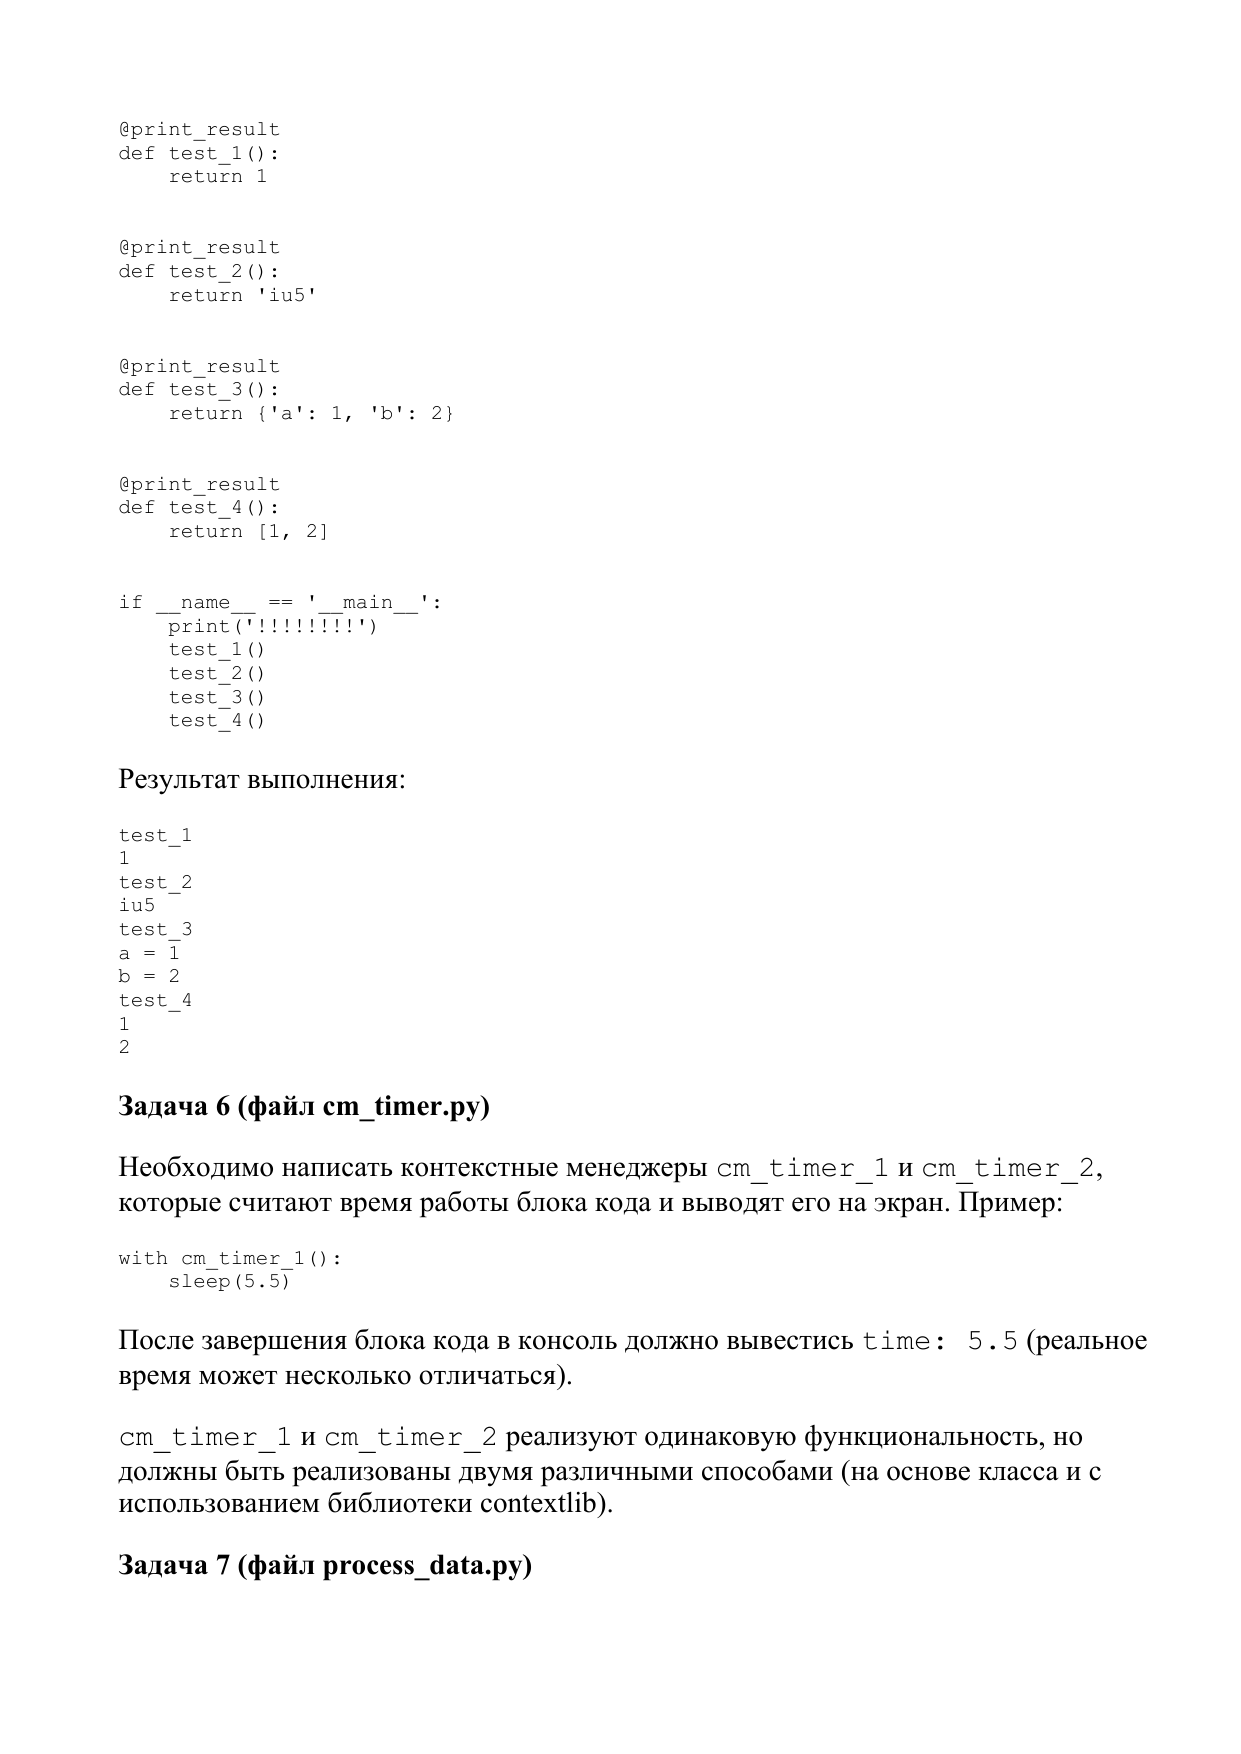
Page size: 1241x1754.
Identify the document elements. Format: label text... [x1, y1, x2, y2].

text iu5 [118, 894, 1163, 918]
text 1 [118, 1013, 1163, 1036]
text test_2() [118, 662, 1163, 686]
text return 1 [118, 165, 1163, 189]
text b = 2 [118, 965, 1163, 989]
text def test_4(): [118, 496, 1163, 520]
text return [1, 2] [118, 520, 1163, 544]
text def test_1(): [118, 142, 1163, 165]
text 1 [118, 847, 1163, 871]
text test_4() [118, 709, 1163, 733]
text a = 1 [118, 942, 1163, 965]
text Результат выполнения: [118, 762, 1163, 794]
text test_3 [118, 918, 1163, 942]
text def test_3(): [118, 378, 1163, 402]
text test_1 [118, 823, 1163, 847]
text После завершения блока кода в консоль должно вывестись time: 5.5 (реальное время может несколько отличаться). [118, 1323, 1163, 1390]
text sleep(5.5) [118, 1271, 1163, 1294]
text test_1() [118, 638, 1163, 662]
text @print_result [118, 473, 1163, 496]
text def test_2(): [118, 260, 1163, 284]
text test_3() [118, 686, 1163, 709]
subtitle Задача 7 (файл process_data.py) [118, 1548, 1163, 1580]
subtitle Задача 6 (файл cm_timer.py) [118, 1089, 1163, 1121]
text cm_timer_1 и cm_timer_2 реализуют одинаковую функциональность, но должны быть реализованы двумя различными способами (на основе класса и с использованием библиотеки contextlib). [118, 1419, 1163, 1519]
text @print_result [118, 236, 1163, 260]
text Необходимо написать контекстные менеджеры cm_timer_1 и cm_timer_2, которые считают время работы блока кода и выводят его на экран. Пример: [118, 1151, 1163, 1218]
text test_2 [118, 871, 1163, 894]
text if __name__ == '__main__': [118, 591, 1163, 615]
text with cm_timer_1(): [118, 1247, 1163, 1271]
text @print_result [118, 354, 1163, 378]
text 2 [118, 1036, 1163, 1060]
text @print_result [118, 118, 1163, 142]
text return 'iu5' [118, 284, 1163, 307]
text return {'a': 1, 'b': 2} [118, 402, 1163, 426]
text print('!!!!!!!!') [118, 615, 1163, 638]
text test_4 [118, 989, 1163, 1013]
